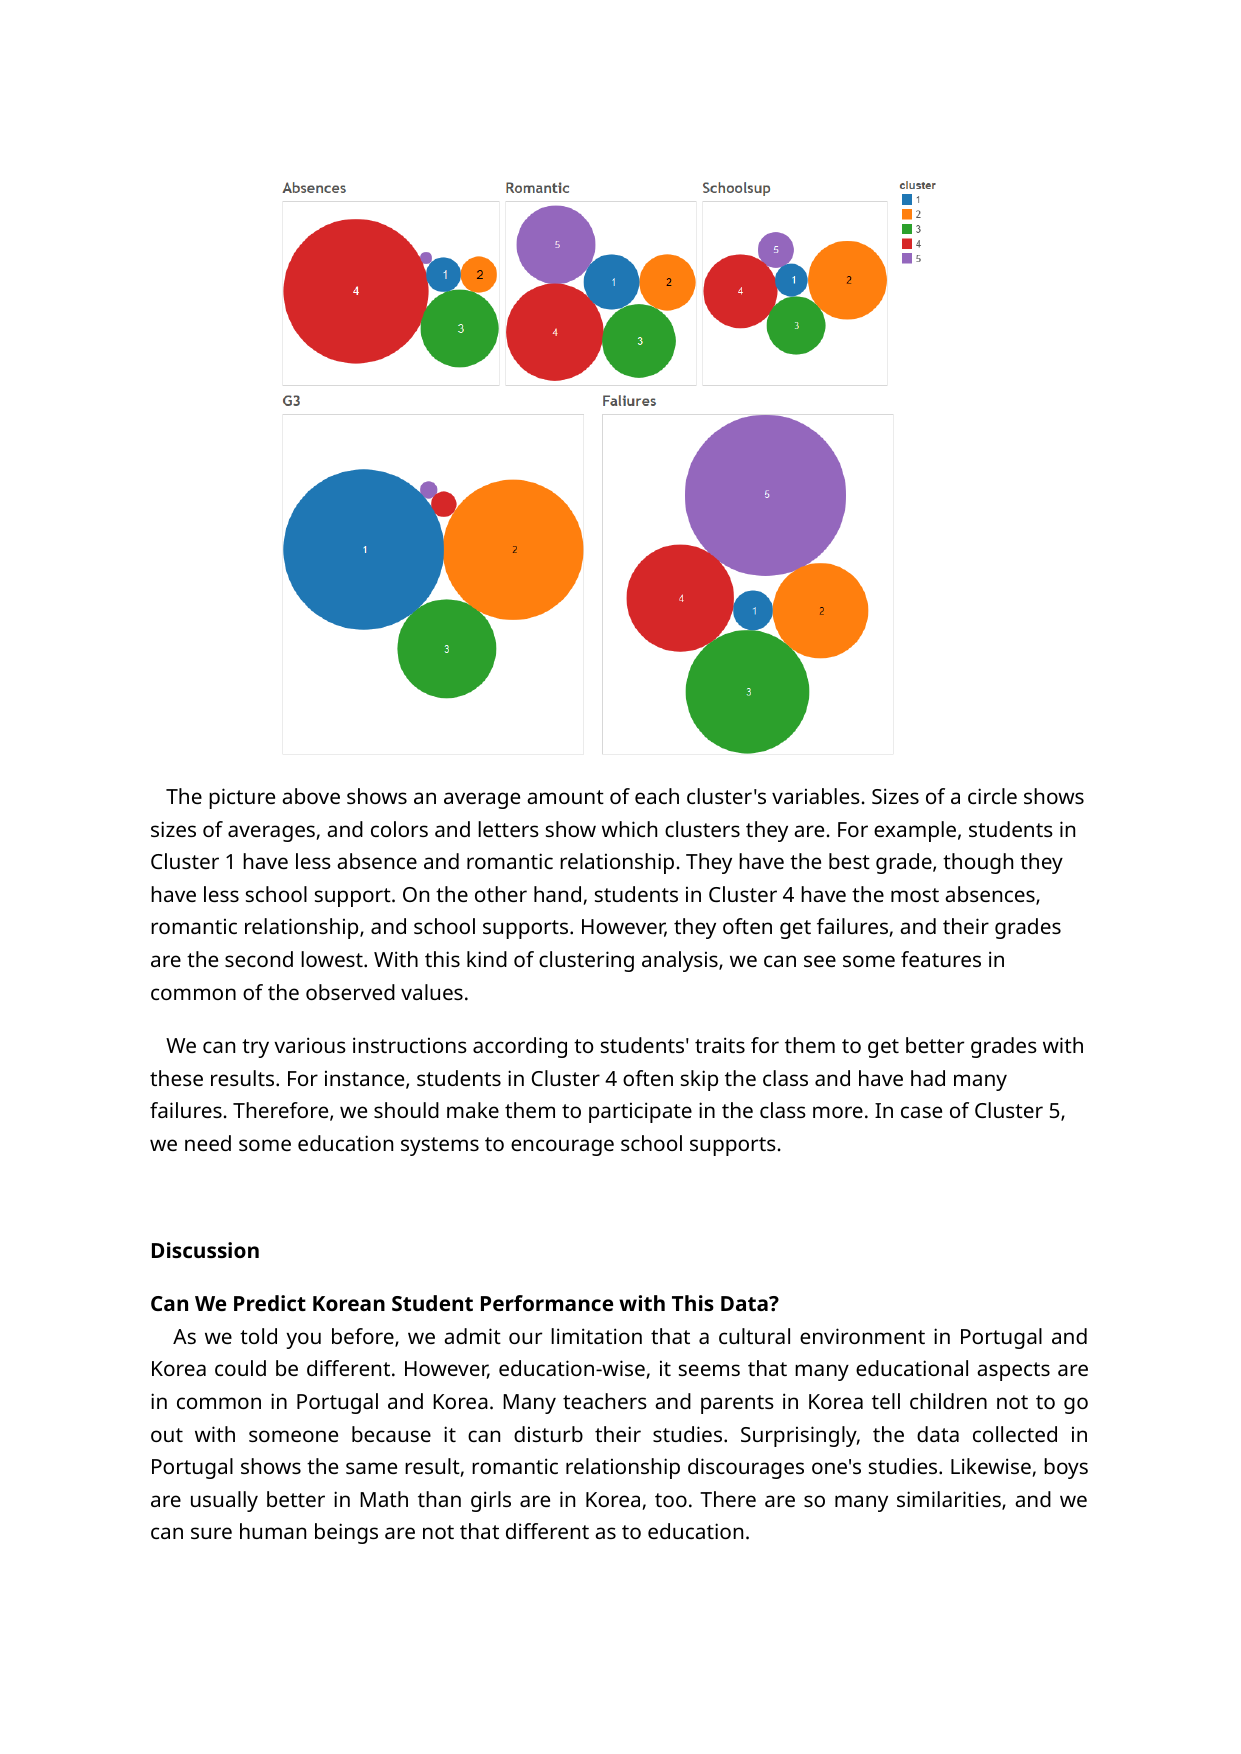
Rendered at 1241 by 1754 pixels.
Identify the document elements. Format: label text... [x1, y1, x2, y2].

text Discussion [150, 1236, 1090, 1264]
text We can try various instructions according to students' traits for them to get better grades with these results. For instance, students in Cluster 4 often skip the class and have had many failures. Therefore, we should make them to participate in the class more. In case of Cluster 5, we need some education systems to encourage school supports. [150, 1031, 1090, 1157]
text Can We Predict Korean Student Performance with This Data? As we told you before, we admit our limitation that a cultural environment in Portugal and Korea could be different. However, education-wise, it seems that many educational aspects are in common in Portugal and Korea. Many teachers and parents in Korea tell children not to go out with someone because it can disturb their studies. Surprisingly, the data collected in Portugal shows the same result, romantic relationship discourages one's studies. Likewise, boys are usually better in Math than girls are in Korea, too. There are so many similarities, and we can sure human beings are not that different as to education. [150, 1289, 1090, 1546]
text The picture above shows an average amount of each cluster's variables. Sizes of a circle shows sizes of averages, and colors and letters show which clusters they are. For example, students in Cluster 1 have less absence and romantic relationship. They have the best grade, though they have less school support. On the other hand, students in Cluster 4 have the most absences, romantic relationship, and school supports. However, they often get failures, and their grades are the second lowest. With this kind of clustering analysis, we can see some features in common of the observed values. [150, 782, 1090, 1006]
picture [277, 177, 964, 757]
